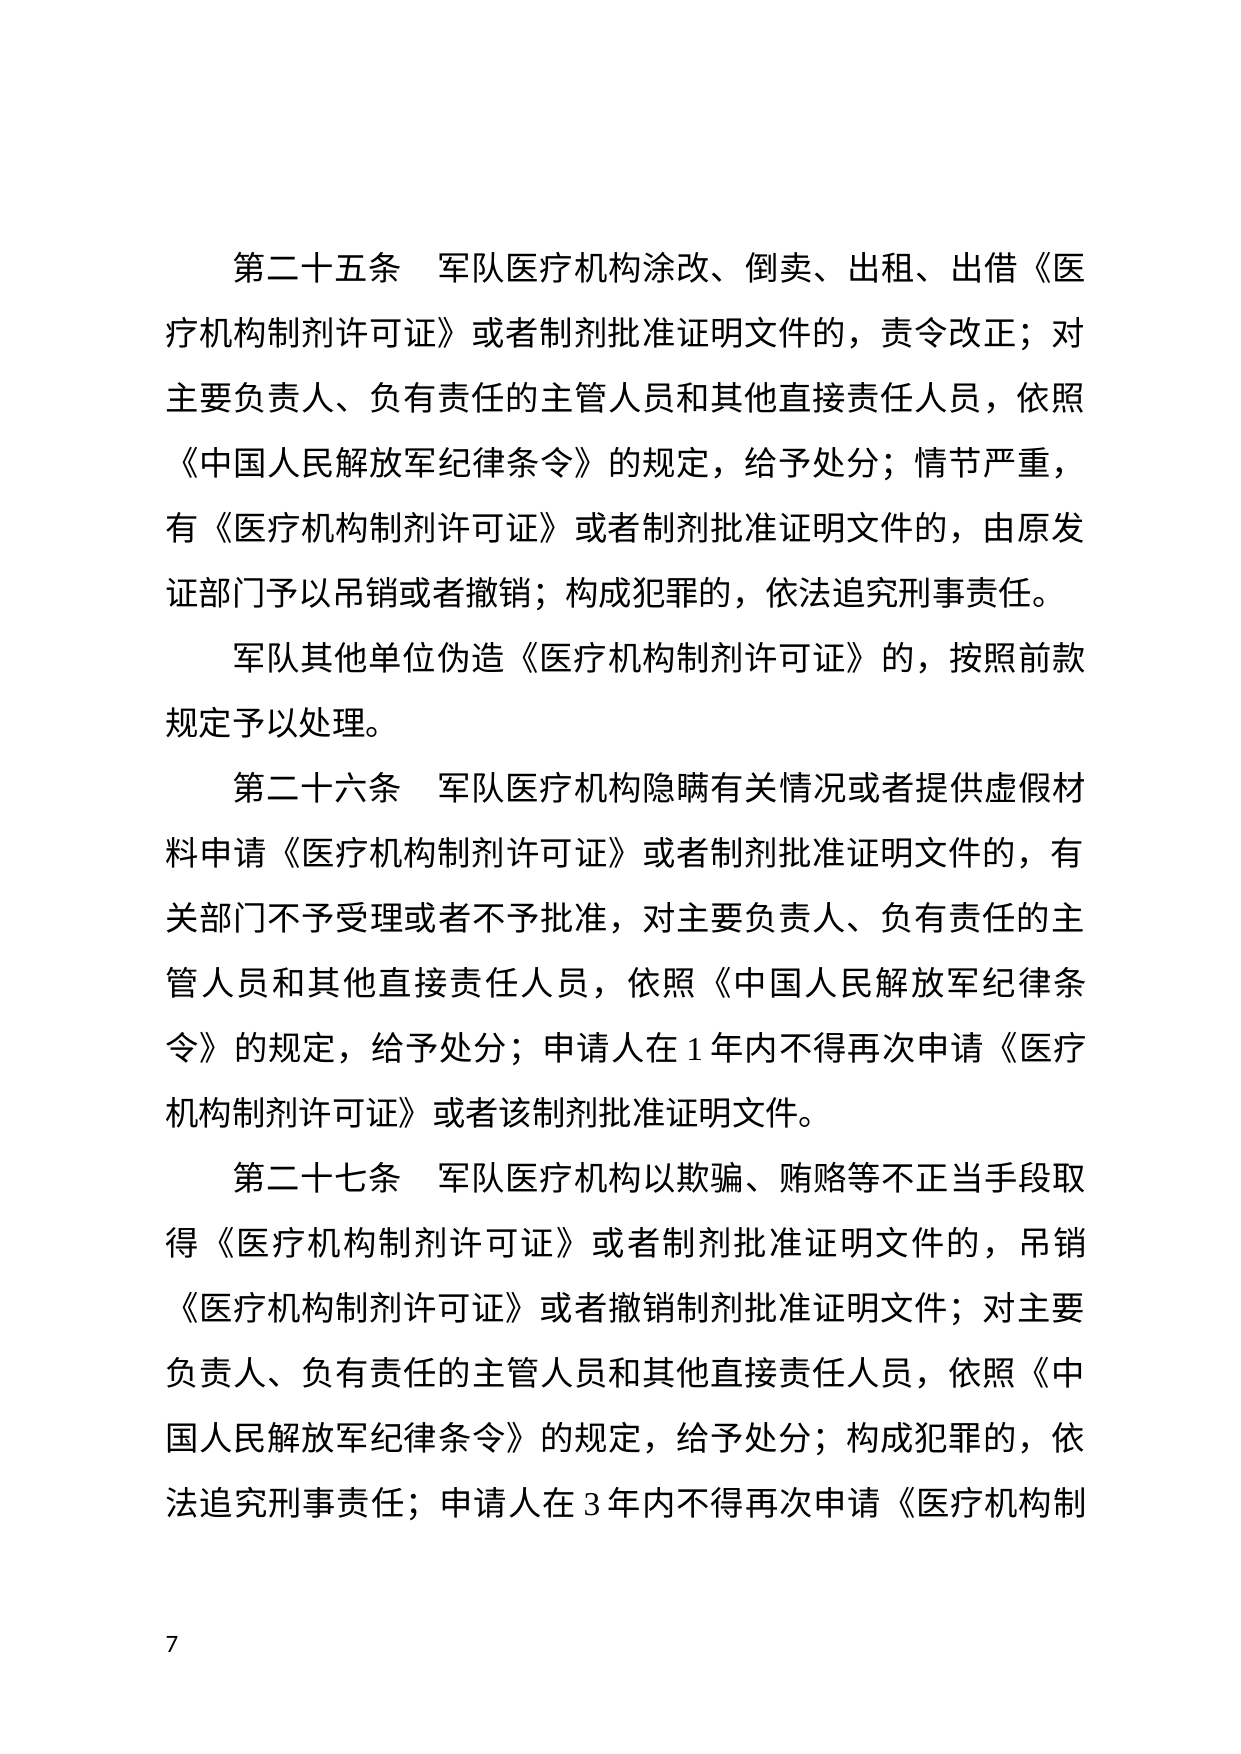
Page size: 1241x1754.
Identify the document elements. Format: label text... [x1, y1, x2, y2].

text 军队其他单位伪造《医疗机构制剂许可证》的，按照前款规定予以处理。 [165, 623, 1087, 753]
text 第二十六条 军队医疗机构隐瞒有关情况或者提供虚假材料申请《医疗机构制剂许可证》或者制剂批准证明文件的，有关部门不予受理或者不予批准，对主要负责人、负有责任的主管人员和其他直接责任人员，依照《中国人民解放军纪律条令》的规定，给予处分；申请人在1年内不得再次申请《医疗机构制剂许可证》或者该制剂批准证明文件。 [165, 753, 1087, 1143]
text 第二十五条 军队医疗机构涂改、倒卖、出租、出借《医疗机构制剂许可证》或者制剂批准证明文件的，责令改正；对主要负责人、负有责任的主管人员和其他直接责任人员，依照《中国人民解放军纪律条令》的规定，给予处分；情节严重，有《医疗机构制剂许可证》或者制剂批准证明文件的，由原发证部门予以吊销或者撤销；构成犯罪的，依法追究刑事责任。 [165, 233, 1087, 623]
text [165, 1143, 1087, 1533]
